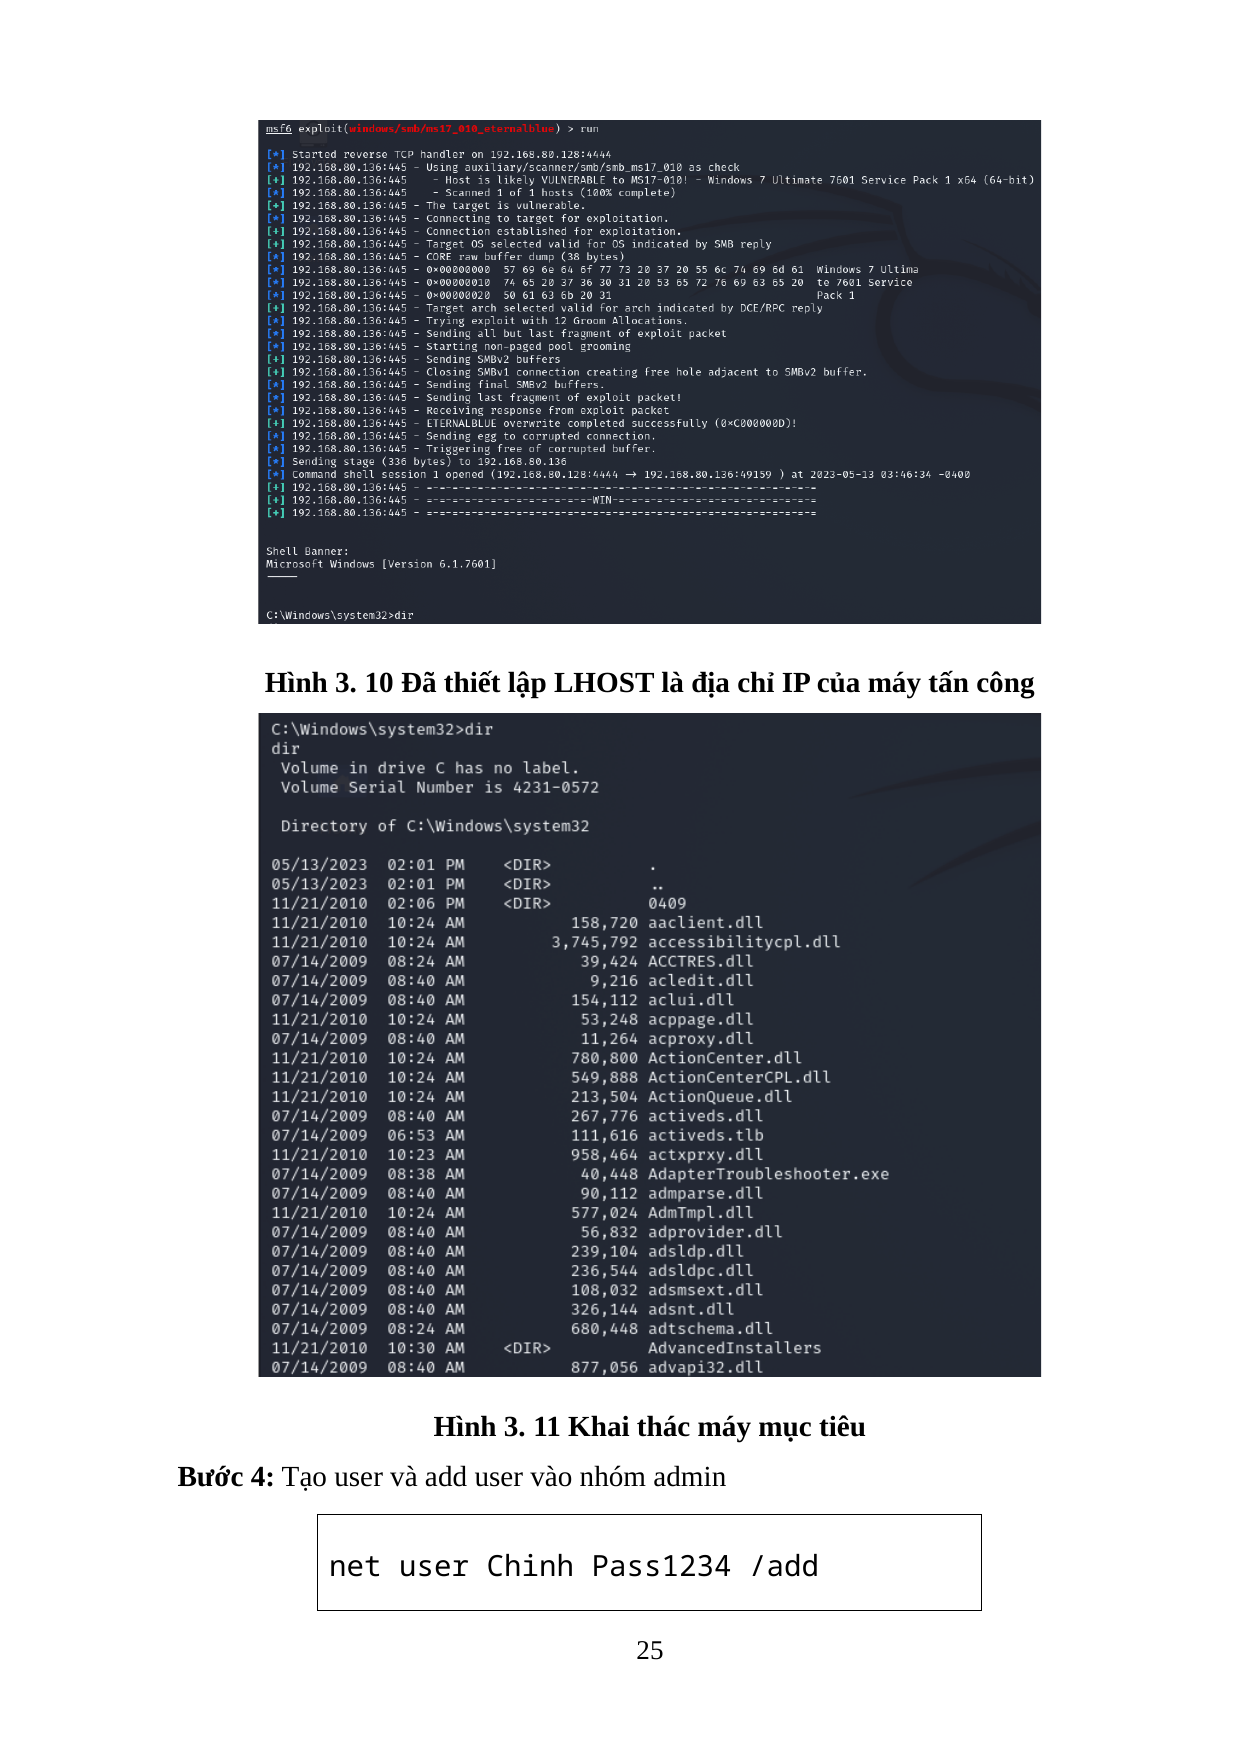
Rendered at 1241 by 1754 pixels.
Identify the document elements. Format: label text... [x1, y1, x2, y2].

picture [258, 120, 1042, 624]
picture [258, 713, 1042, 1377]
text Hình 3. 11 Khai thác máy mục tiêu [177, 1407, 1122, 1445]
text Bước 4: Tạo user và add user vào nhóm admin [177, 1457, 1122, 1495]
text Hình 3. 10 Đã thiết lập LHOST là địa chỉ IP của máy tấn công [177, 663, 1122, 701]
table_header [318, 1515, 981, 1610]
